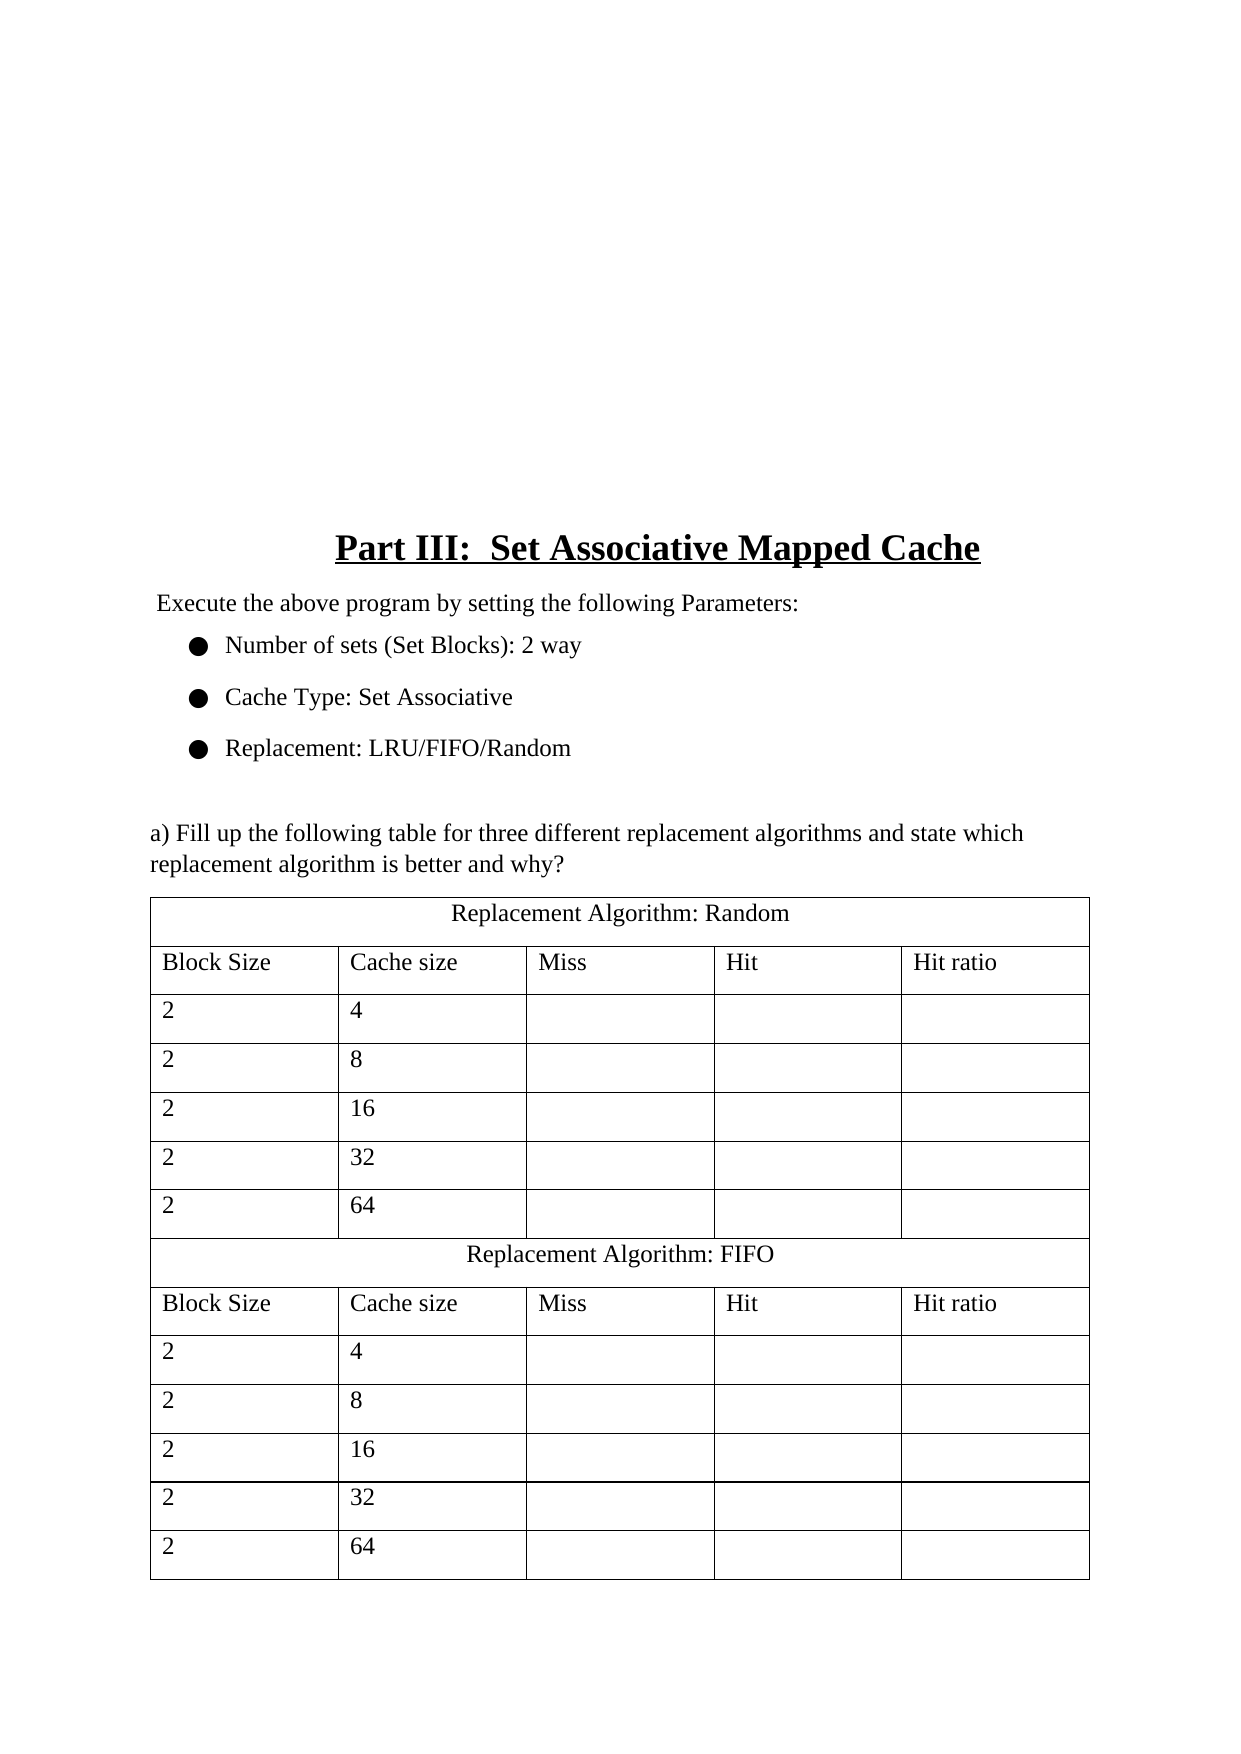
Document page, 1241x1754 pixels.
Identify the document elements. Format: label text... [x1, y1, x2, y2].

table_cell Replacement Algorithm: FIFO [151, 1239, 1089, 1287]
table_cell [715, 1483, 901, 1530]
table_cell [902, 1093, 1089, 1141]
table_cell 2 [151, 995, 338, 1043]
text Part III: Set Associative Mapped Cache [225, 525, 1090, 568]
table_cell 8 [339, 1385, 526, 1433]
table_cell Cache size [339, 947, 526, 994]
table_cell Block Size [151, 947, 338, 994]
table_cell [527, 1142, 714, 1189]
table_cell Hit [715, 1288, 901, 1335]
table_cell 2 [151, 1483, 338, 1530]
table_cell [902, 1190, 1089, 1238]
table_cell 64 [339, 1531, 526, 1579]
table_cell [715, 1142, 901, 1189]
table_cell Hit ratio [902, 947, 1089, 994]
table_cell [715, 995, 901, 1043]
table_cell [902, 1531, 1089, 1579]
table_cell 2 [151, 1190, 338, 1238]
table_cell [527, 1093, 714, 1141]
table_cell 4 [339, 995, 526, 1043]
table_cell [902, 995, 1089, 1043]
text Execute the above program by setting the following Parameters: [150, 588, 1090, 617]
table_cell 32 [339, 1142, 526, 1189]
table_cell Cache size [339, 1288, 526, 1335]
table_cell [715, 1434, 901, 1481]
list Replacement: LRU/FIFO/Random [187, 719, 1090, 771]
table_cell 32 [339, 1483, 526, 1530]
table_cell Miss [527, 1288, 714, 1335]
table_cell 2 [151, 1142, 338, 1189]
table_cell 2 [151, 1093, 338, 1141]
table_cell Hit ratio [902, 1288, 1089, 1335]
table_cell Miss [527, 947, 714, 994]
table_cell 64 [339, 1190, 526, 1238]
table_cell [527, 1385, 714, 1433]
table_cell [902, 1483, 1089, 1530]
table_cell [527, 1531, 714, 1579]
table_cell [902, 1385, 1089, 1433]
table_cell 2 [151, 1044, 338, 1092]
table_cell [902, 1336, 1089, 1384]
table_cell 8 [339, 1044, 526, 1092]
table_cell 2 [151, 1385, 338, 1433]
table_cell 2 [151, 1531, 338, 1579]
table_cell 2 [151, 1434, 338, 1481]
table_cell 16 [339, 1093, 526, 1141]
table_cell 2 [151, 1336, 338, 1384]
table_cell [527, 1336, 714, 1384]
table_cell [715, 1336, 901, 1384]
table_cell [527, 995, 714, 1043]
table_cell Hit [715, 947, 901, 994]
table_cell [527, 1483, 714, 1530]
table_cell [902, 1434, 1089, 1481]
table_cell [902, 1142, 1089, 1189]
table_cell [527, 1044, 714, 1092]
table_cell [527, 1434, 714, 1481]
text a) Fill up the following table for three different replacement algorithms and state which replacement algorithm is better and why? [150, 818, 1090, 878]
table_cell [715, 1385, 901, 1433]
table_header Replacement Algorithm: Random [151, 898, 1089, 946]
list Number of sets (Set Blocks): 2 way [187, 617, 1090, 668]
table_cell [715, 1093, 901, 1141]
list Cache Type: Set Associative [187, 668, 1090, 719]
table_cell Block Size [151, 1288, 338, 1335]
table_cell 4 [339, 1336, 526, 1384]
table_cell [527, 1190, 714, 1238]
table_cell [902, 1044, 1089, 1092]
table_cell [715, 1190, 901, 1238]
table_cell [715, 1531, 901, 1579]
table_cell 16 [339, 1434, 526, 1481]
table_cell [715, 1044, 901, 1092]
